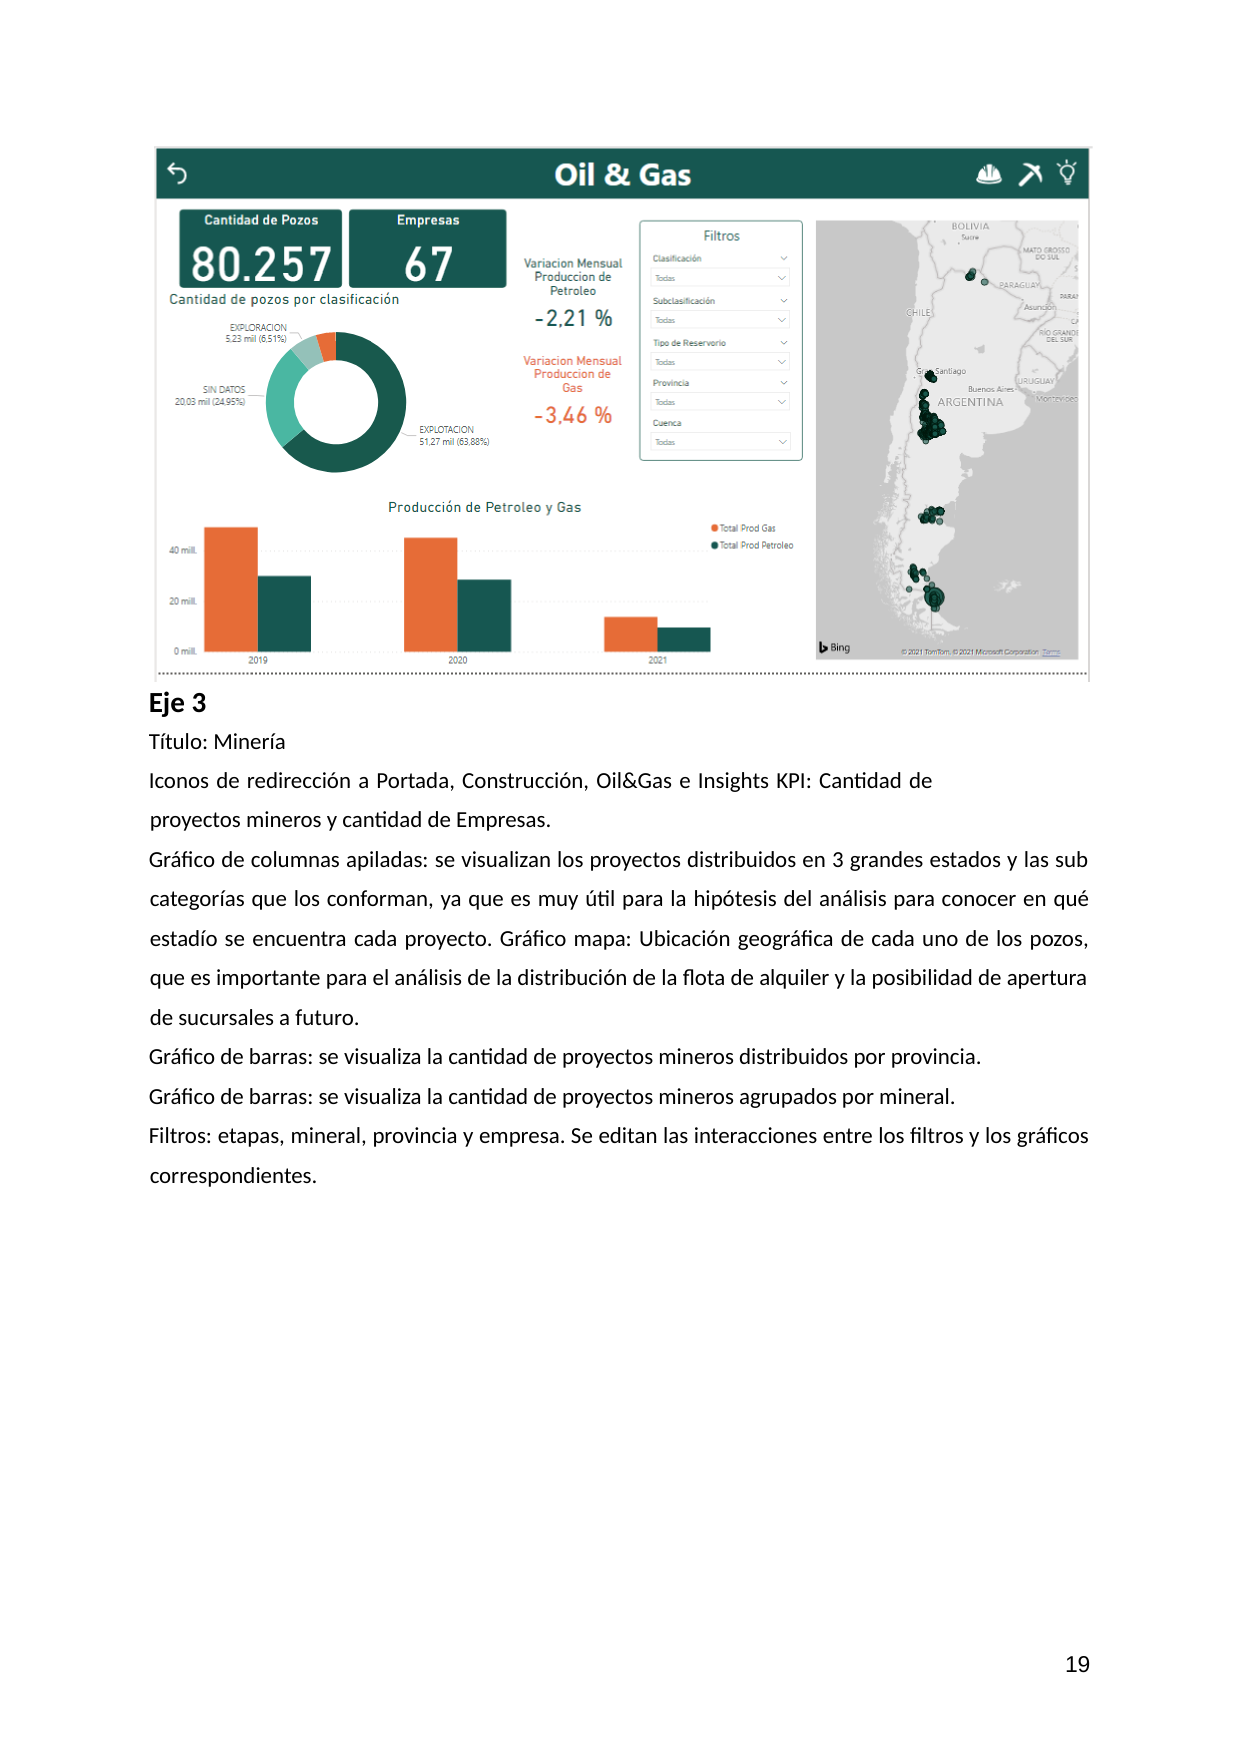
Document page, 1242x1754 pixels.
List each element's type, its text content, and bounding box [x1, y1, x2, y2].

subtitle Eje 3 [148, 684, 1090, 720]
picture [153, 145, 1093, 682]
text Gráfico de barras: se visualiza la cantidad de proyectos mineros agrupados por mineral. [148, 1082, 1090, 1110]
text Gráfico de columnas apiladas: se visualizan los proyectos distribuidos en 3 grandes estados y las sub categorías que los conforman, ya que es muy útil para la hipótesis del análisis para conocer en qué estadío se encuentra cada proyecto. Gráfico mapa: Ubicación geográfica de cada uno de los pozos, que es importante para el análisis de la distribución de la flota de alquiler y la posibilidad de apertura de sucursales a futuro. [148, 845, 1090, 1031]
text Título: Minería [148, 727, 1090, 755]
text Filtros: etapas, mineral, provincia y empresa. Se editan las interacciones entre los filtros y los gráficos correspondientes. [148, 1121, 1090, 1189]
text Iconos de redirección a Portada, Construcción, Oil&Gas e Insights KPI: Cantidad de proyectos mineros y cantidad de Empresas. [148, 766, 934, 833]
text Gráfico de barras: se visualiza la cantidad de proyectos mineros distribuidos por provincia. [148, 1042, 1090, 1070]
